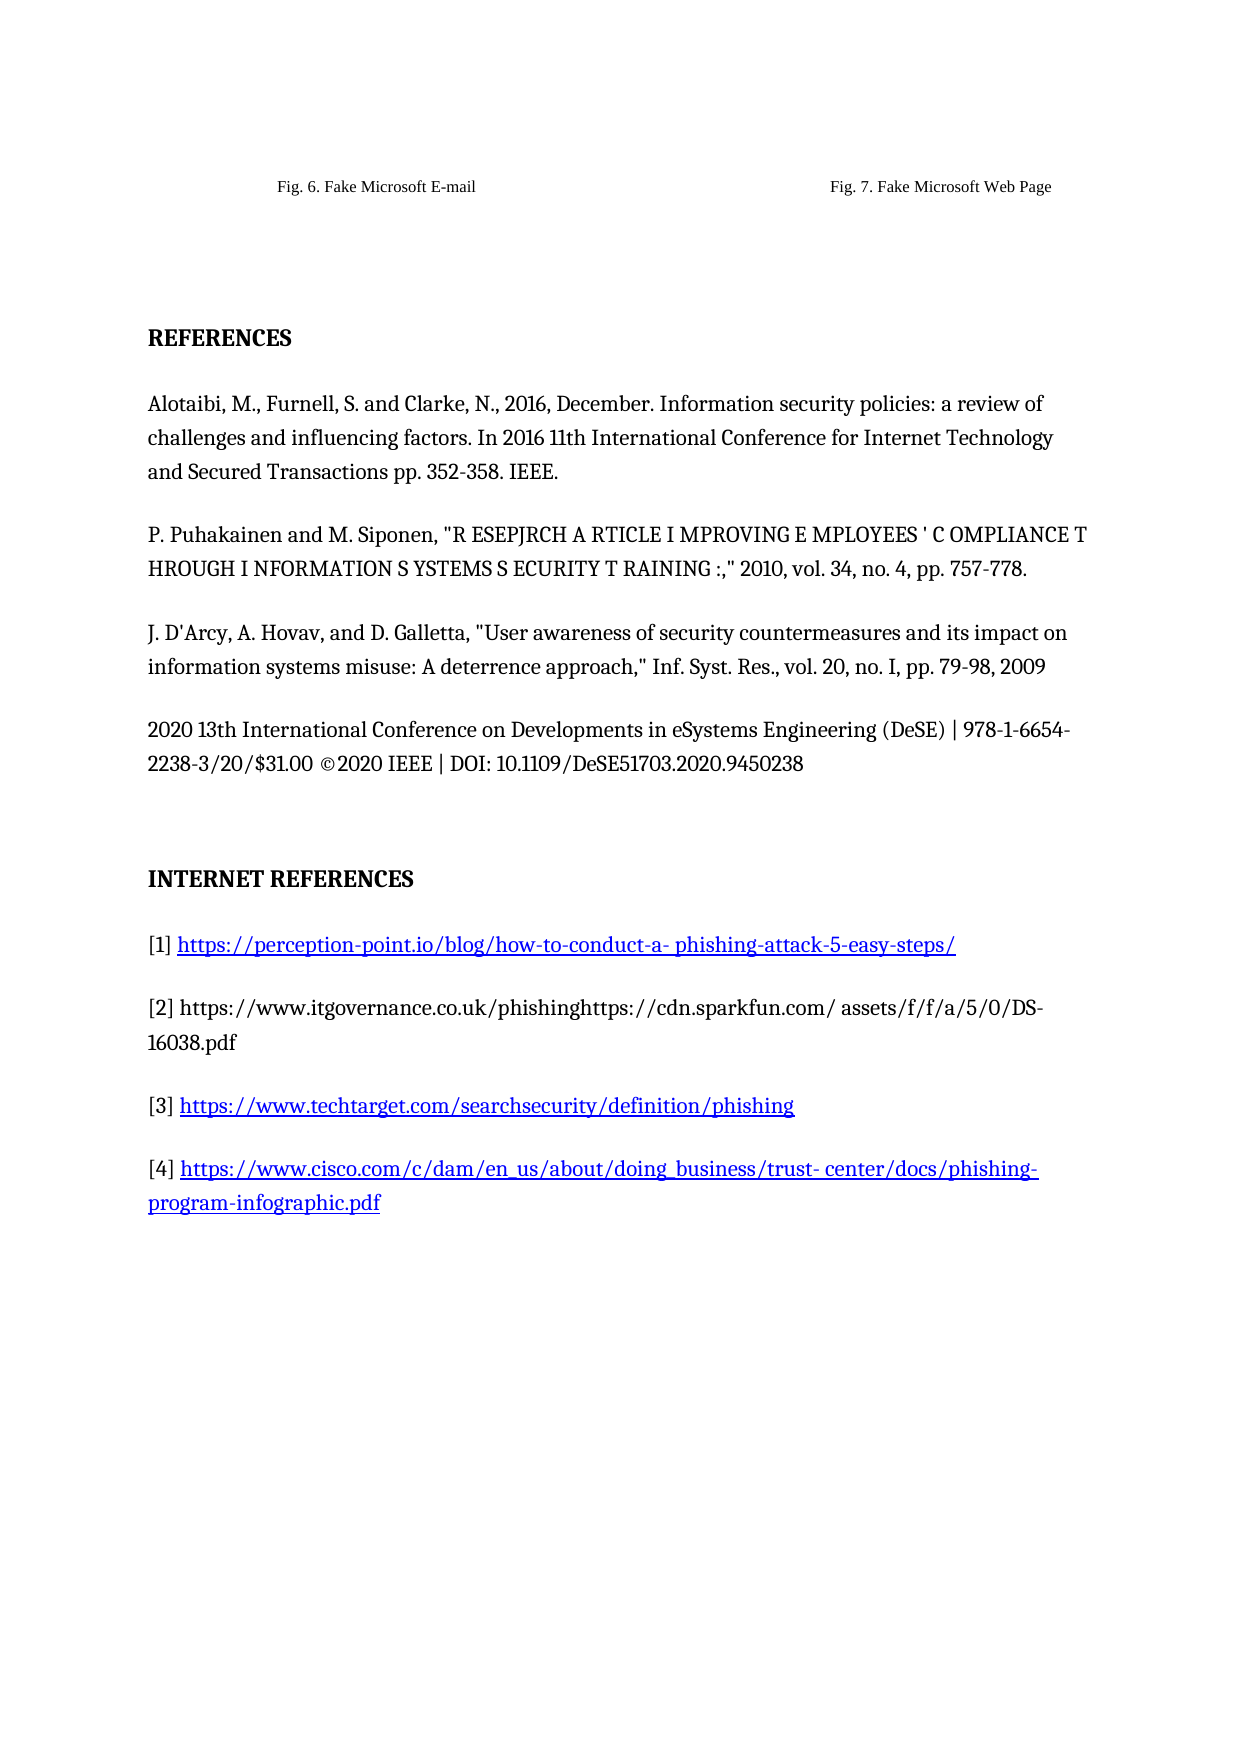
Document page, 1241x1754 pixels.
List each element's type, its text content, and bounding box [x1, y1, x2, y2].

text Fig. 6. Fake Microsoft E-mail Fig. 7. Fake Microsoft Web Page [185, 177, 1092, 196]
text [2] https://www.itgovernance.co.uk/phishinghttps://cdn.sparkfun.com/ assets/f/f/a/5/0/DS-16038.pdf [148, 995, 1092, 1056]
text [1] https://perception-point.io/blog/how-to-conduct-a- phishing-attack-5-easy-steps/ [148, 932, 1092, 958]
text P. Puhakainen and M. Siponen, "R ESEPJRCH A RTICLE I MPROVING E MPLOYEES ' C OMPLIANCE T HROUGH I NFORMATION S YSTEMS S ECURITY T RAINING :," 2010, vol. 34, no. 4, pp. 757-778. [148, 522, 1092, 582]
text 2020 13th International Conference on Developments in eSystems Engineering (DeSE) | 978-1-6654-2238-3/20/$31.00 ©2020 IEEE | DOI: 10.1109/DeSE51703.2020.9450238 [148, 717, 1092, 777]
text [3] https://www.techtarget.com/searchsecurity/definition/phishing [148, 1093, 1092, 1119]
text [4] https://www.cisco.com/c/dam/en_us/about/doing_business/trust- center/docs/phishing-program-infographic.pdf [148, 1156, 1092, 1216]
text J. D'Arcy, A. Hovav, and D. Galletta, "User awareness of security countermeasures and its impact on information systems misuse: A deterrence approach," Inf. Syst. Res., vol. 20, no. I, pp. 79-98, 2009 [148, 619, 1092, 680]
text REFERENCES [148, 324, 1092, 353]
text INTERNET REFERENCES [148, 865, 1092, 894]
text Alotaibi, M., Furnell, S. and Clarke, N., 2016, December. Information security policies: a review of challenges and influencing factors. In 2016 11th International Conference for Internet Technology and Secured Transactions pp. 352-358. IEEE. [148, 390, 1092, 485]
